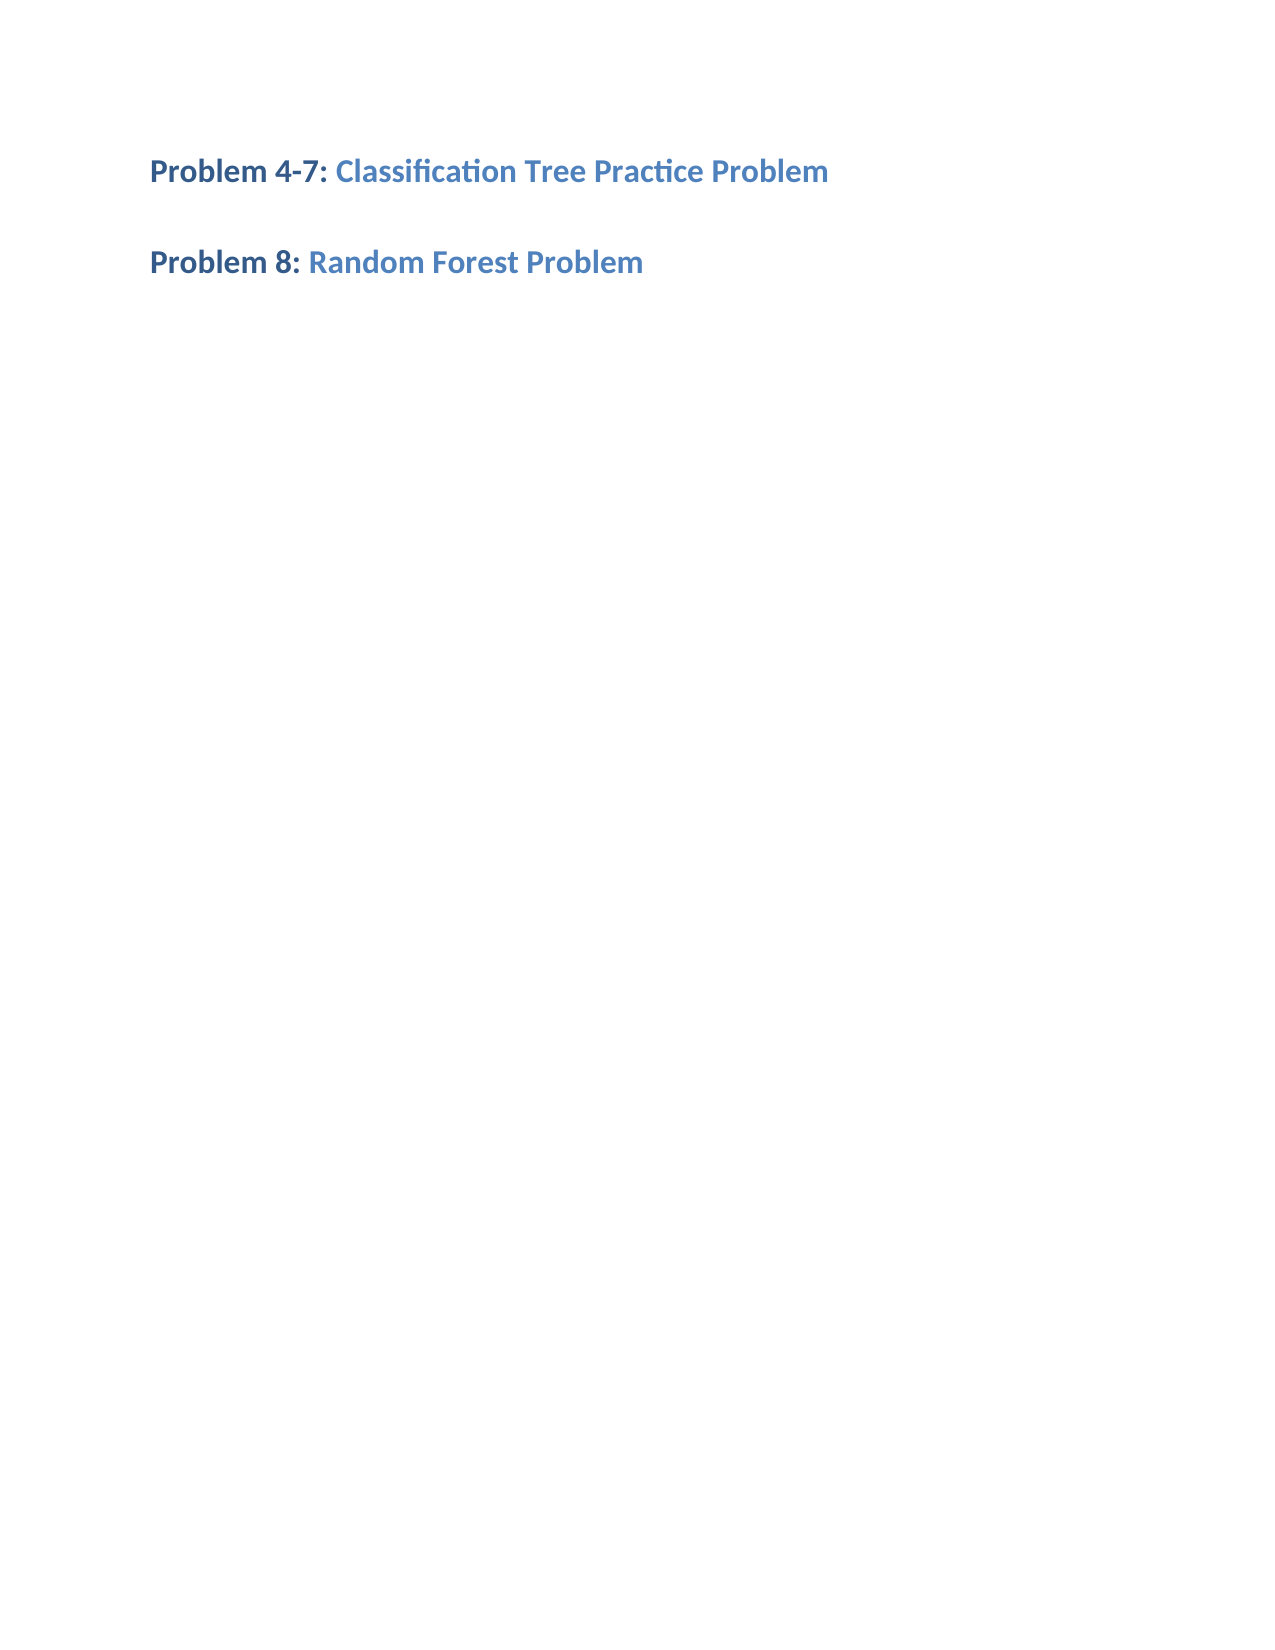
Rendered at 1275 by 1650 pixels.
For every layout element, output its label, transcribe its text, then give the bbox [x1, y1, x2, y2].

subtitle Problem 8: Random Forest Problem [150, 241, 1125, 281]
subtitle Problem 4-7: Classification Tree Practice Problem [150, 150, 1125, 191]
